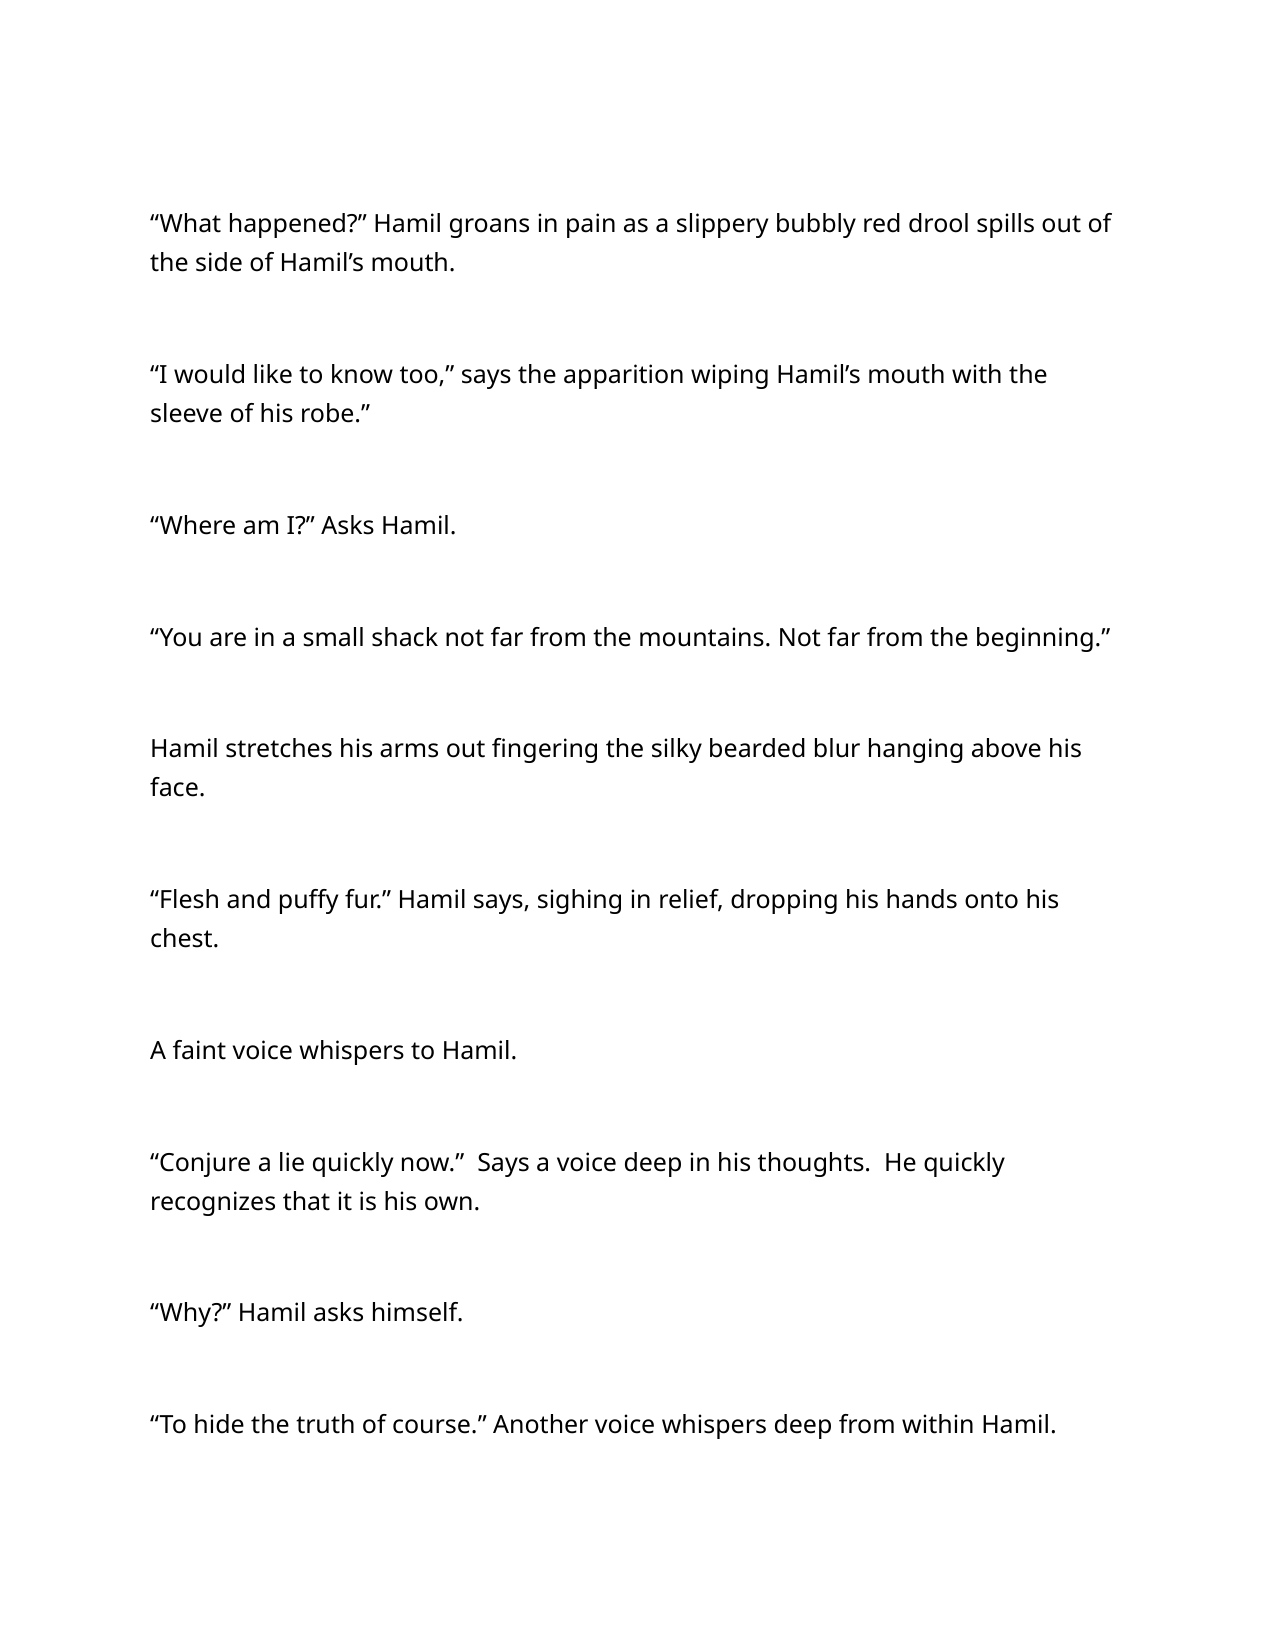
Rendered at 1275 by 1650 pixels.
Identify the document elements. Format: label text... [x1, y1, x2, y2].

text “You are in a small shack not far from the mountains. Not far from the beginning.” [150, 619, 1125, 653]
text “Why?” Hamil asks himself. [150, 1295, 1125, 1329]
text Hamil stretches his arms out fingering the silky bearded blur hanging above his face. [150, 731, 1125, 804]
text “Where am I?” Asks Hamil. [150, 507, 1125, 542]
text “To hide the truth of course.” Another voice whispers deep from within Hamil. [150, 1407, 1125, 1441]
text “I would like to know too,” says the apparition wiping Hamil’s mouth with the sleeve of his robe.” [150, 357, 1125, 430]
text “What happened?” Hamil groans in pain as a slippery bubbly red drool spills out of the side of Hamil’s mouth. [150, 206, 1125, 279]
text “Flesh and puffy fur.” Hamil says, sighing in relief, dropping his hands onto his chest. [150, 882, 1125, 955]
text “Conjure a lie quickly now.” Says a voice deep in his thoughts. He quickly recognizes that it is his own. [150, 1144, 1125, 1217]
text A faint voice whispers to Hamil. [150, 1032, 1125, 1067]
